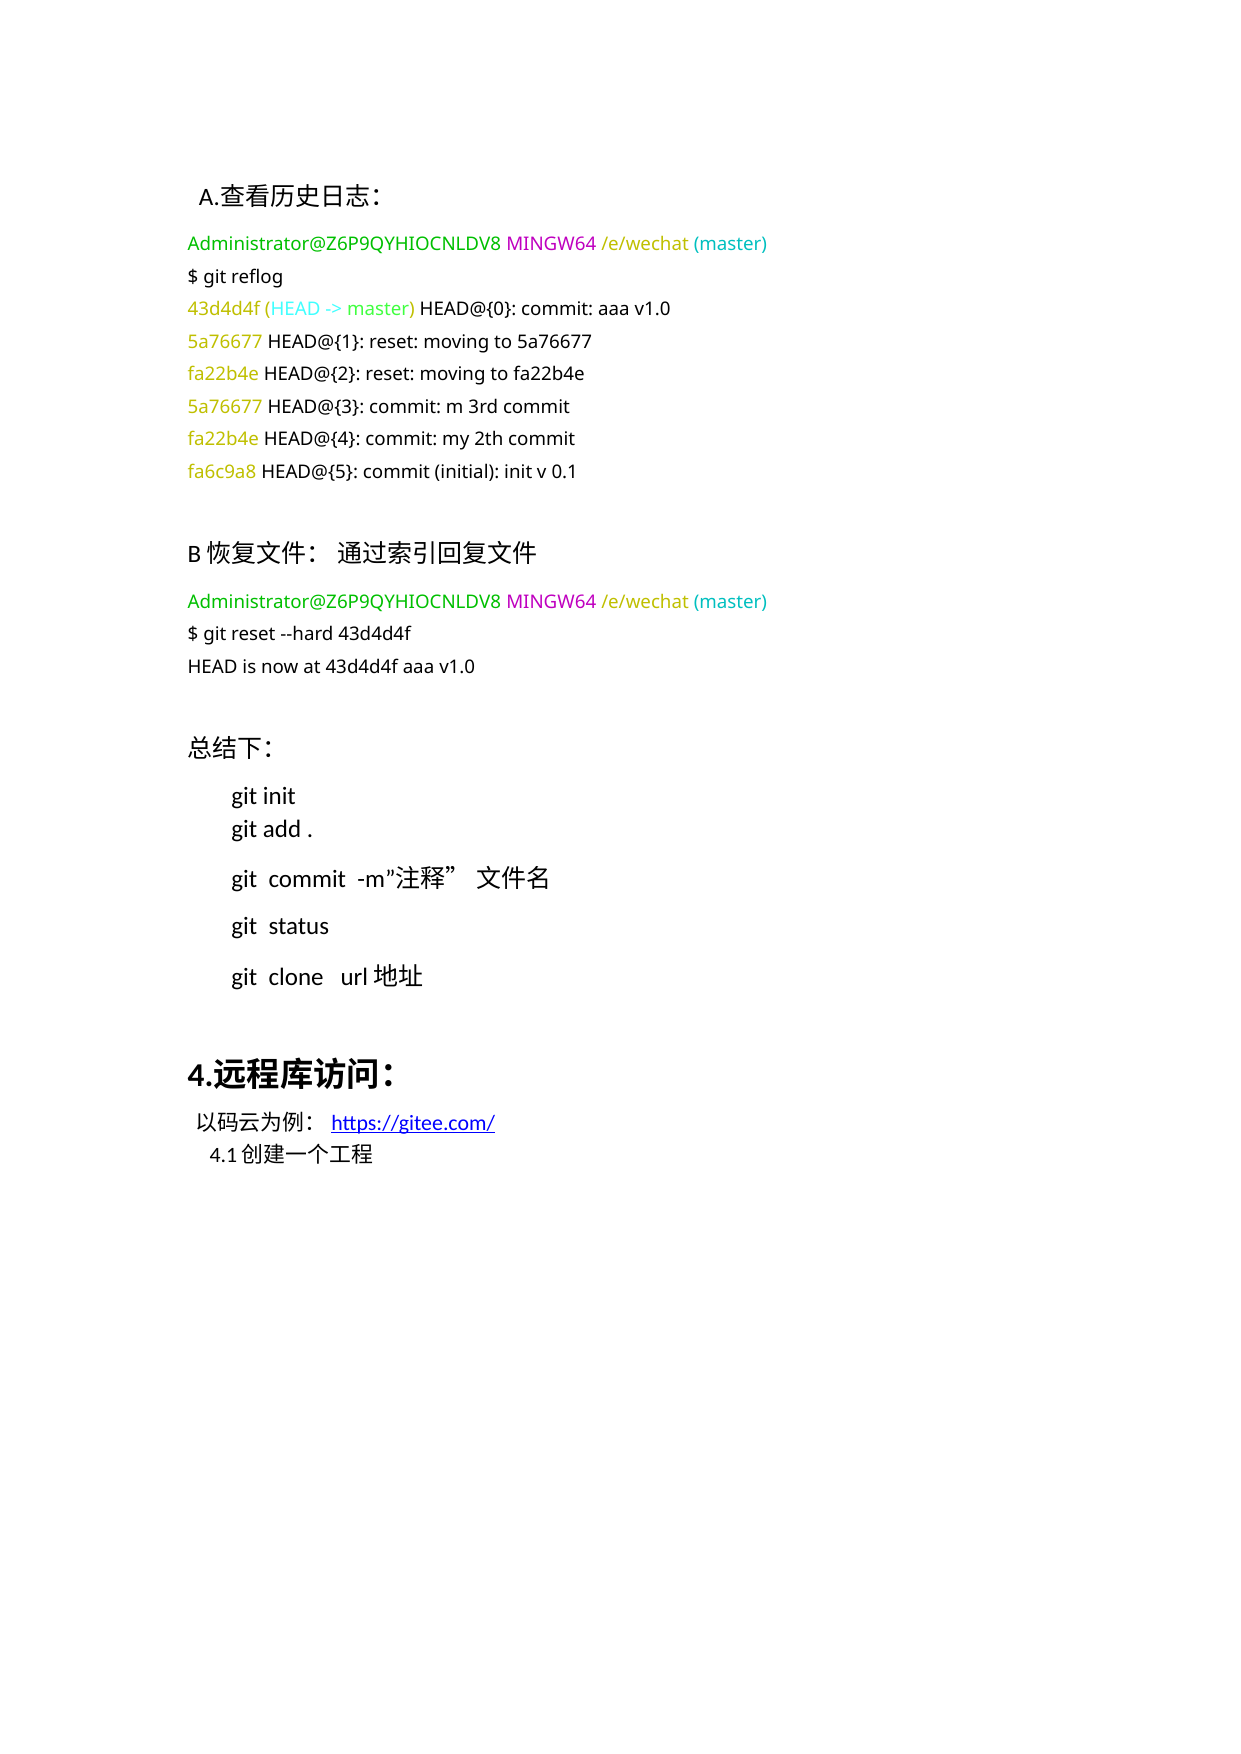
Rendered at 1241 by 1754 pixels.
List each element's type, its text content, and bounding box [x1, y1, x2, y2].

text 5a76677 HEAD@{1}: reset: moving to 5a76677 [187, 324, 1053, 357]
text git clone url地址 [187, 942, 1053, 1007]
text fa22b4e HEAD@{2}: reset: moving to fa22b4e [187, 357, 1053, 389]
list 4.远程库访问： [187, 1039, 1053, 1104]
text fa22b4e HEAD@{4}: commit: my 2th commit [187, 422, 1053, 454]
text 总结下： [187, 714, 1053, 779]
text 4.1创建一个工程 [187, 1137, 1053, 1169]
text $ git reflog [187, 259, 1053, 292]
text fa6c9a8 HEAD@{5}: commit (initial): init v 0.1 [187, 454, 1053, 487]
text Administrator@Z6P9QYHIOCNLDV8 MINGW64 /e/wechat (master) [187, 227, 1053, 259]
text HEAD is now at 43d4d4f aaa v1.0 [187, 649, 1053, 682]
text git init [187, 779, 1053, 812]
list 以码云为例： https://gitee.com/ [187, 1104, 1053, 1137]
text git commit -m”注释” 文件名 [187, 844, 1053, 909]
text 43d4d4f (HEAD -> master) HEAD@{0}: commit: aaa v1.0 [187, 292, 1053, 324]
text $ git reset --hard 43d4d4f [187, 617, 1053, 649]
text B恢复文件： 通过索引回复文件 [187, 519, 1053, 584]
text A.查看历史日志： [187, 162, 1053, 227]
text Administrator@Z6P9QYHIOCNLDV8 MINGW64 /e/wechat (master) [187, 584, 1053, 617]
text 5a76677 HEAD@{3}: commit: m 3rd commit [187, 389, 1053, 422]
text git status [187, 909, 1053, 942]
text git add . [187, 812, 1053, 844]
